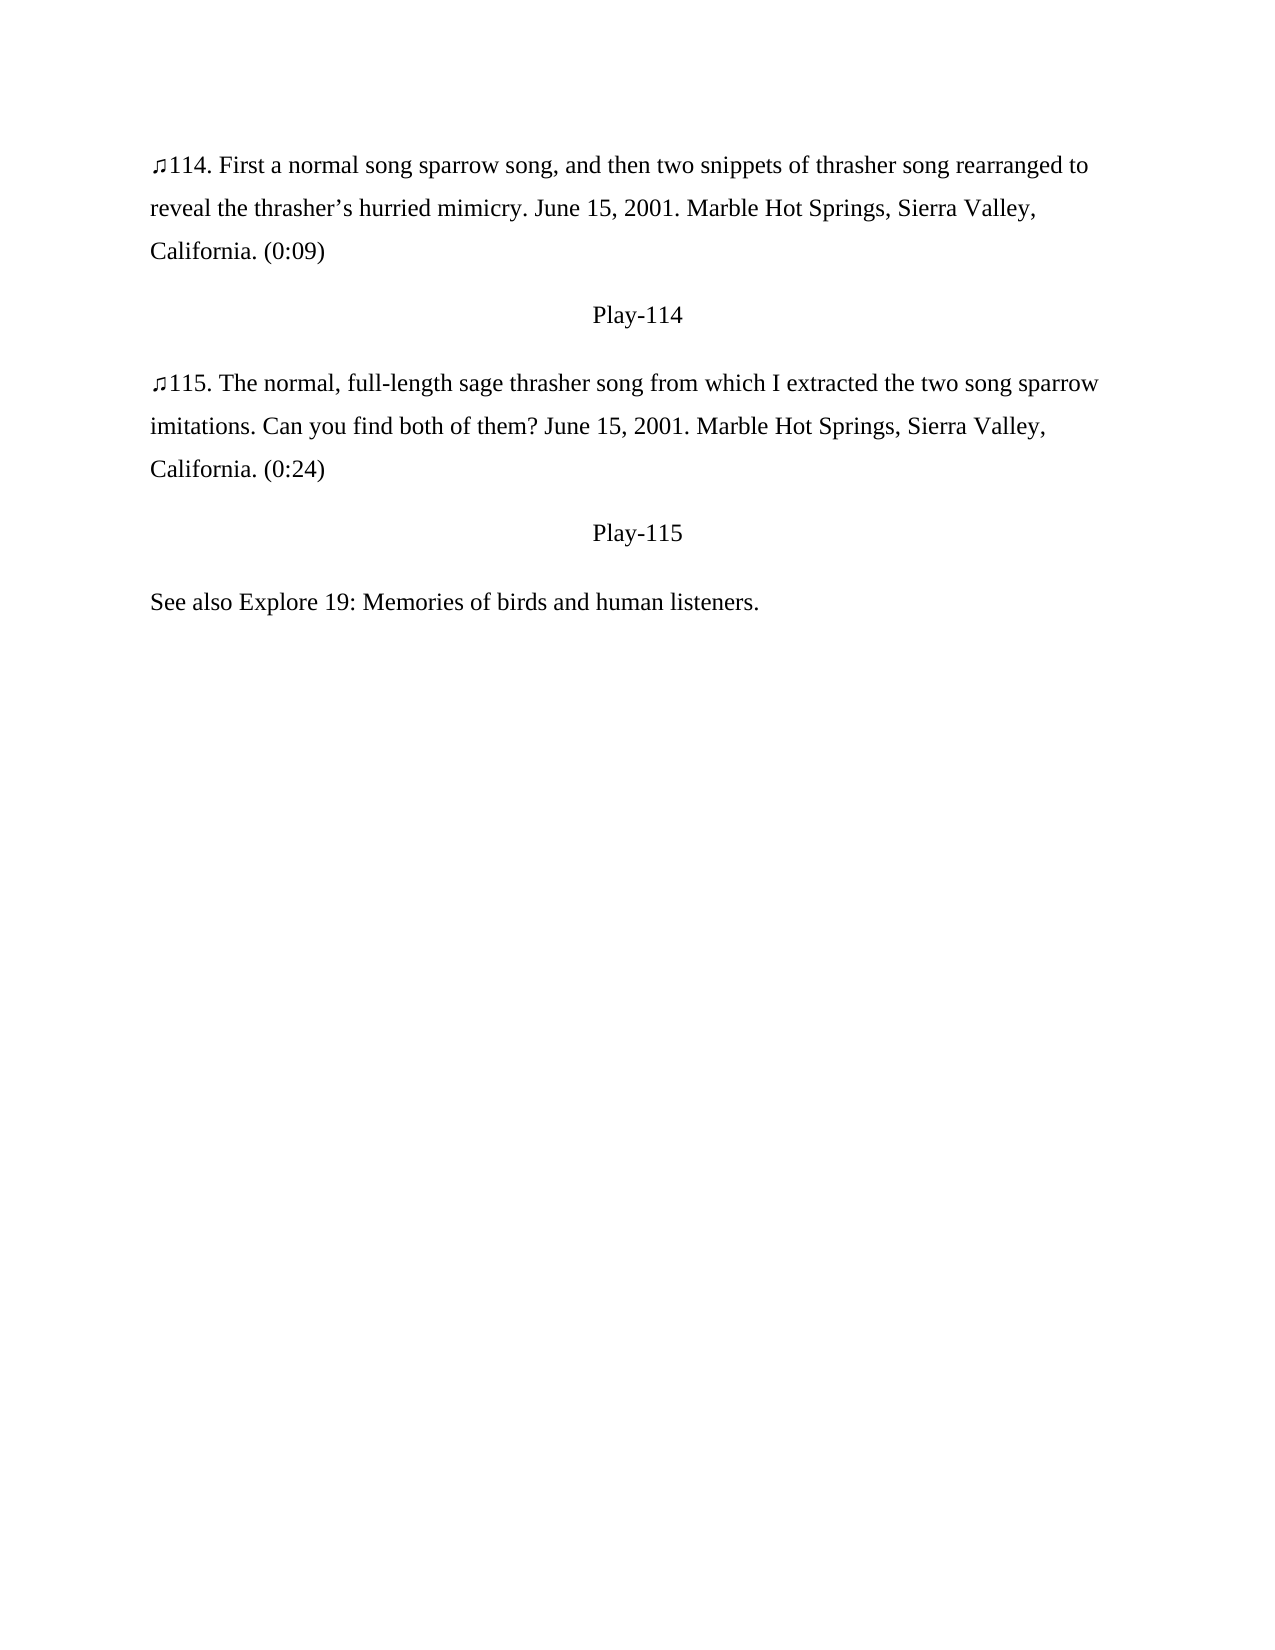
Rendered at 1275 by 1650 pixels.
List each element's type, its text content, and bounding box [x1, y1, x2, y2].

text Play-115 [150, 518, 1125, 547]
text ♫115. The normal, full-length sage thrasher song from which I extracted the two song sparrow imitations. Can you find both of them? June 15, 2001. Marble Hot Springs, Sierra Valley, California. (0:24) [150, 368, 1125, 483]
text See also Explore 19: Memories of birds and human listeners. [150, 587, 1125, 615]
text Play-114 [150, 300, 1125, 329]
text ♫114. First a normal song sparrow song, and then two snippets of thrasher song rearranged to reveal the thrasher’s hurried mimicry. June 15, 2001. Marble Hot Springs, Sierra Valley, California. (0:09) [150, 150, 1125, 265]
